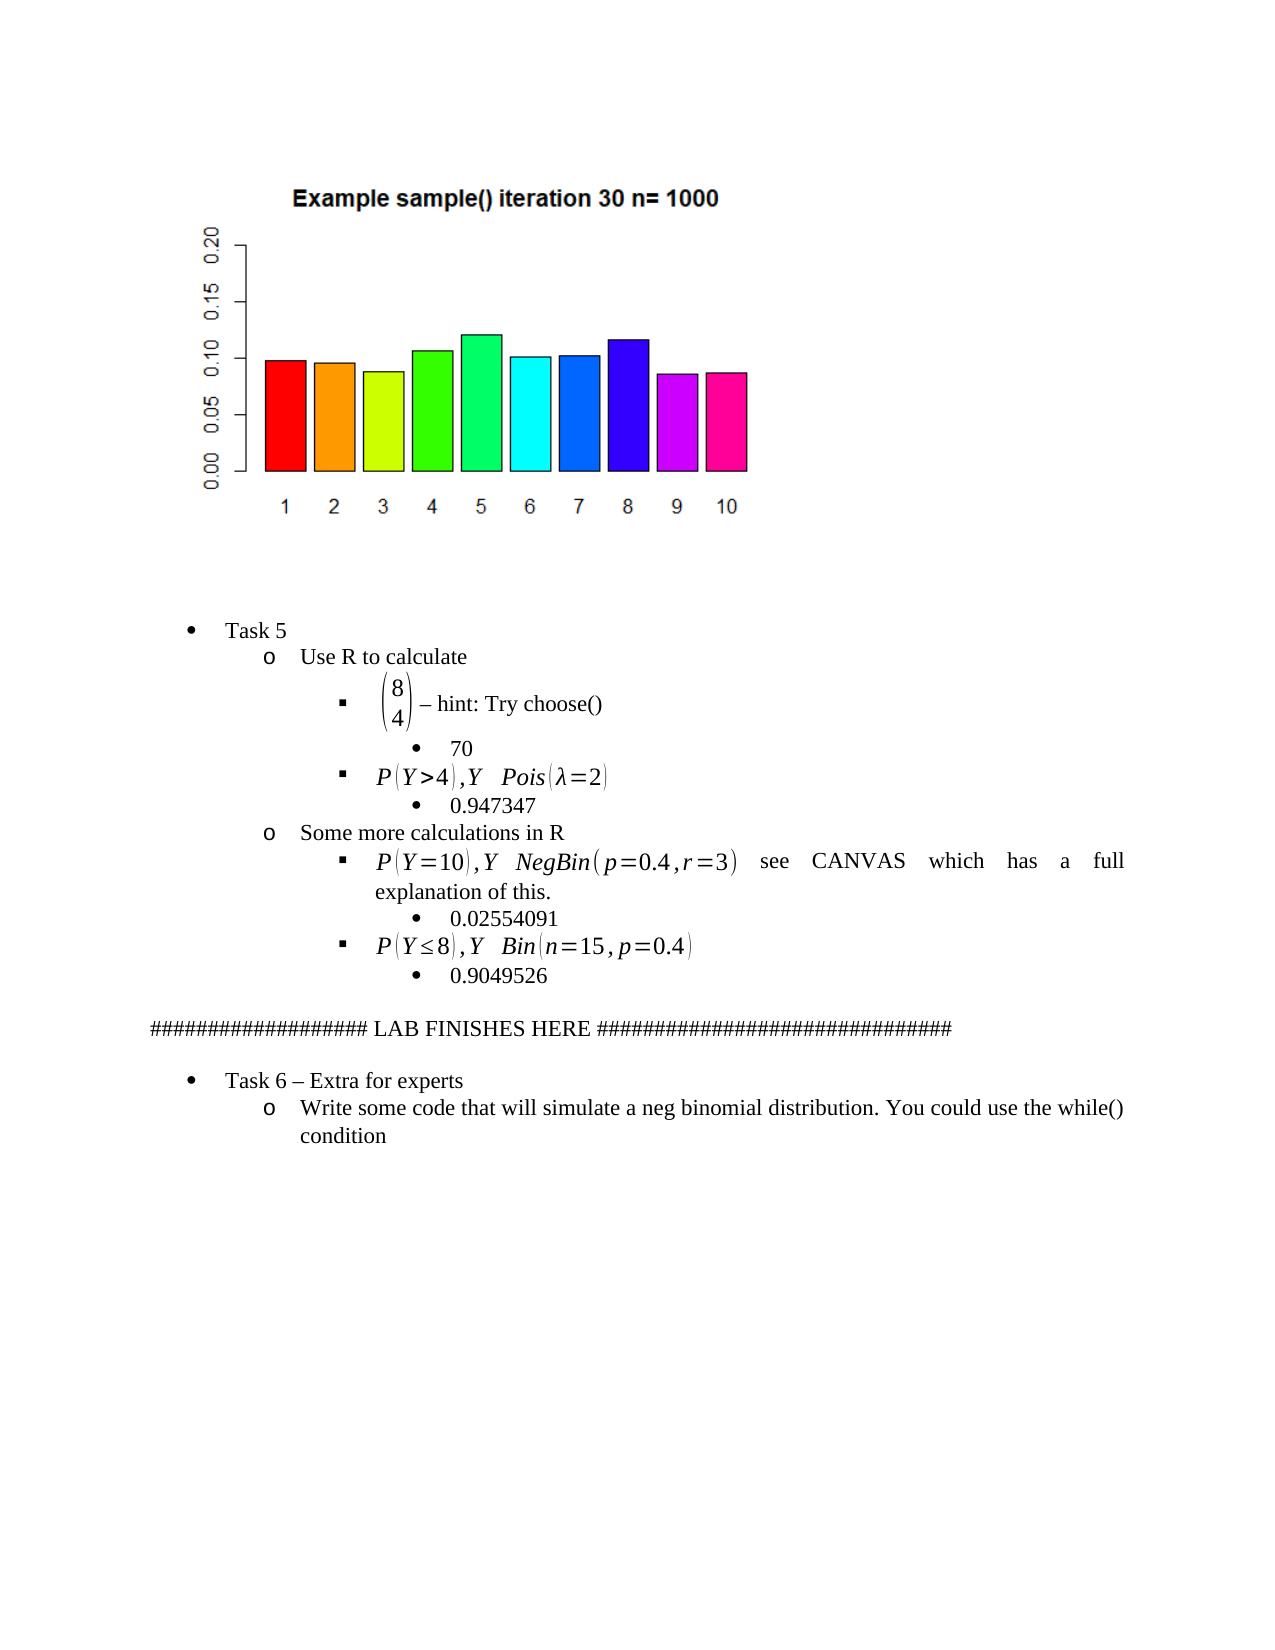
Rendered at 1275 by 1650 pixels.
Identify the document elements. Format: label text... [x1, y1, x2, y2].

list 0.947347 [412, 792, 1125, 819]
list Some more calculations in R [262, 819, 1125, 847]
picture [150, 150, 816, 591]
list 0.02554091 [412, 905, 1125, 931]
list 70 [412, 735, 1125, 761]
list Task 6 – Extra for experts [187, 1068, 1125, 1094]
list 0.9049526 [412, 962, 1125, 988]
list Write some code that will simulate a neg binomial distribution. You could use the while() condition [262, 1094, 1125, 1148]
list – hint: Try choose() [337, 671, 1125, 735]
text ################### LAB FINISHES HERE ############################### [150, 1015, 1125, 1041]
list see CANVAS which has a full explanation of this. [337, 847, 1125, 905]
list Use R to calculate [262, 643, 1125, 671]
list Task 5 [187, 617, 1125, 643]
